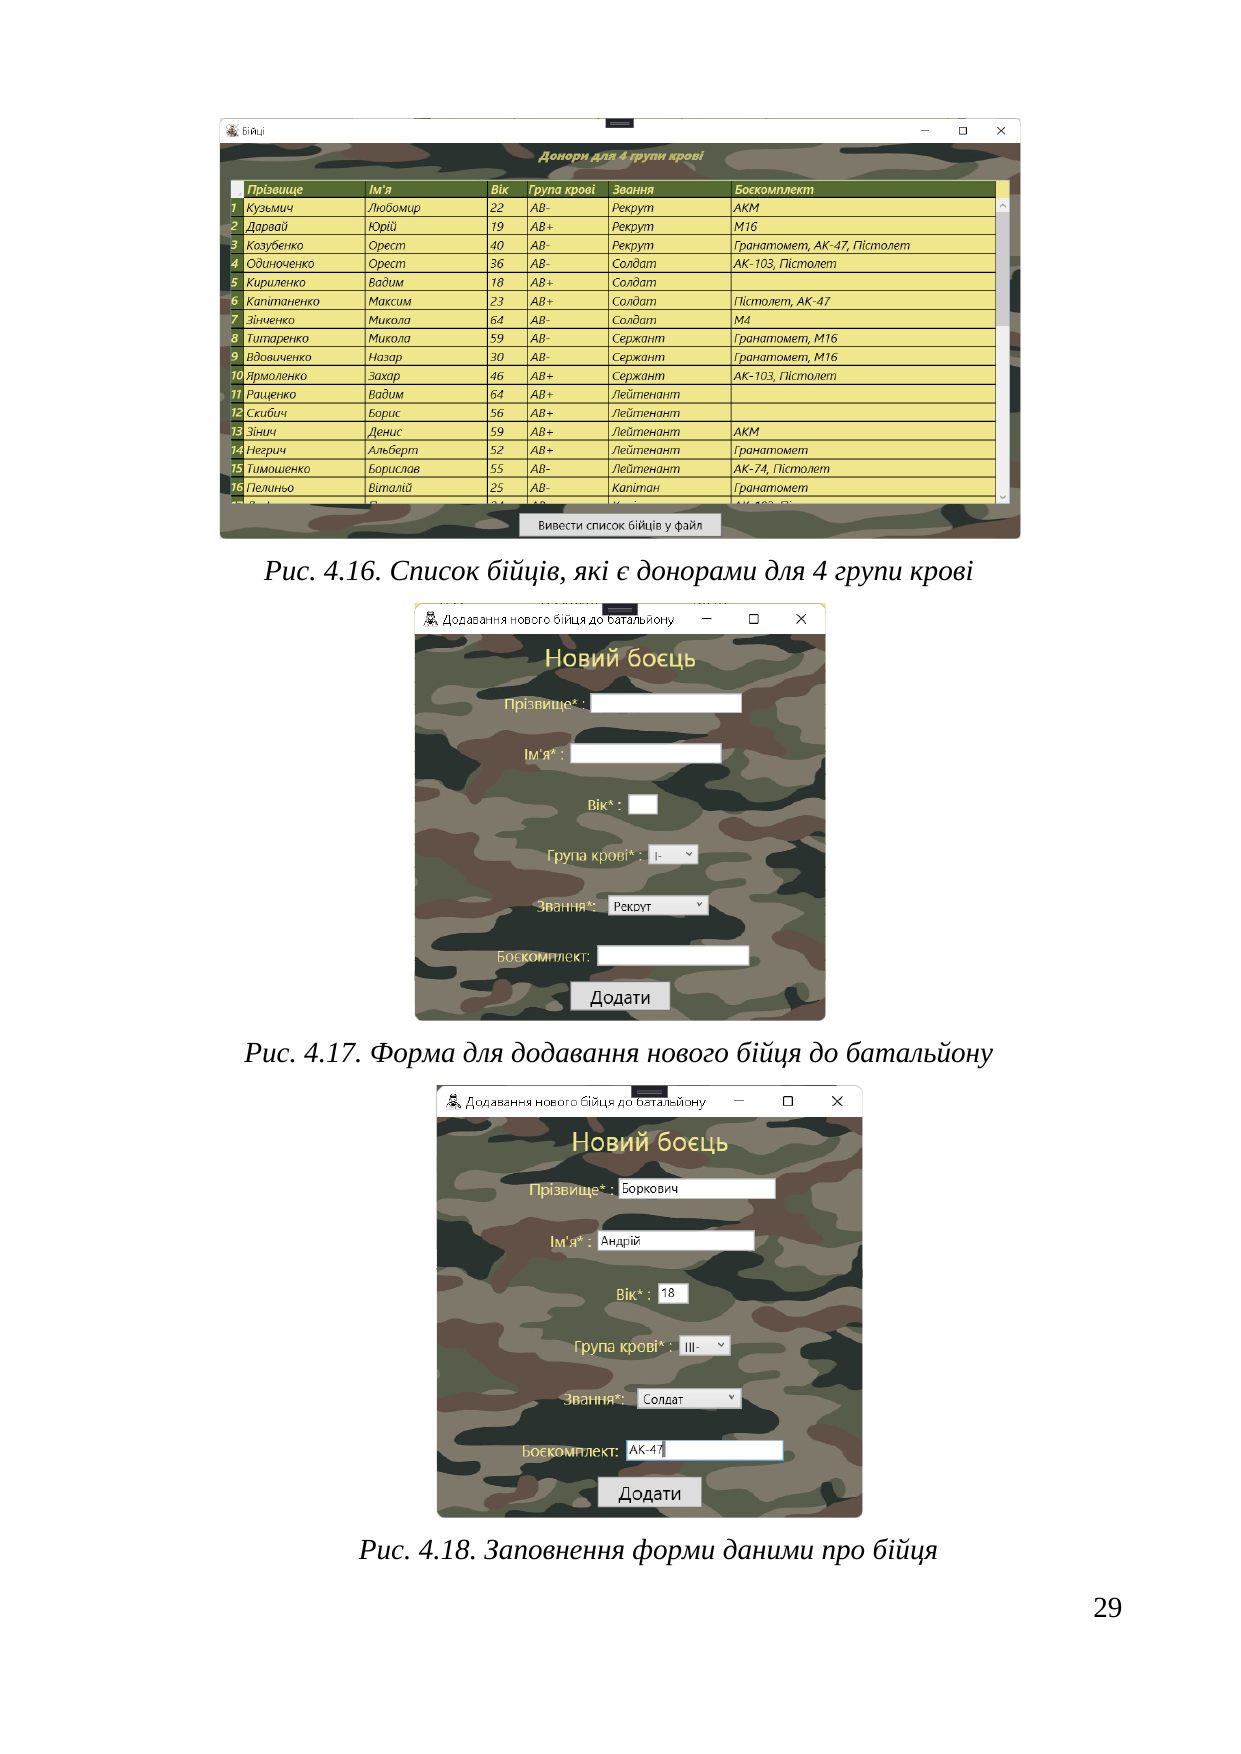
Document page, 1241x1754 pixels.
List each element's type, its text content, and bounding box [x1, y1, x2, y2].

text Рис. 4.16. Список бійців, які є донорами для 4 групи крові [118, 553, 1122, 586]
text Рис. 4.17. Форма для додавання нового бійця до батальйону [118, 1035, 1122, 1068]
picture [436, 1085, 863, 1518]
text Рис. 4.18. Заповнення форми даними про бійця [118, 1532, 1122, 1566]
picture [219, 118, 1021, 539]
picture [414, 603, 826, 1021]
